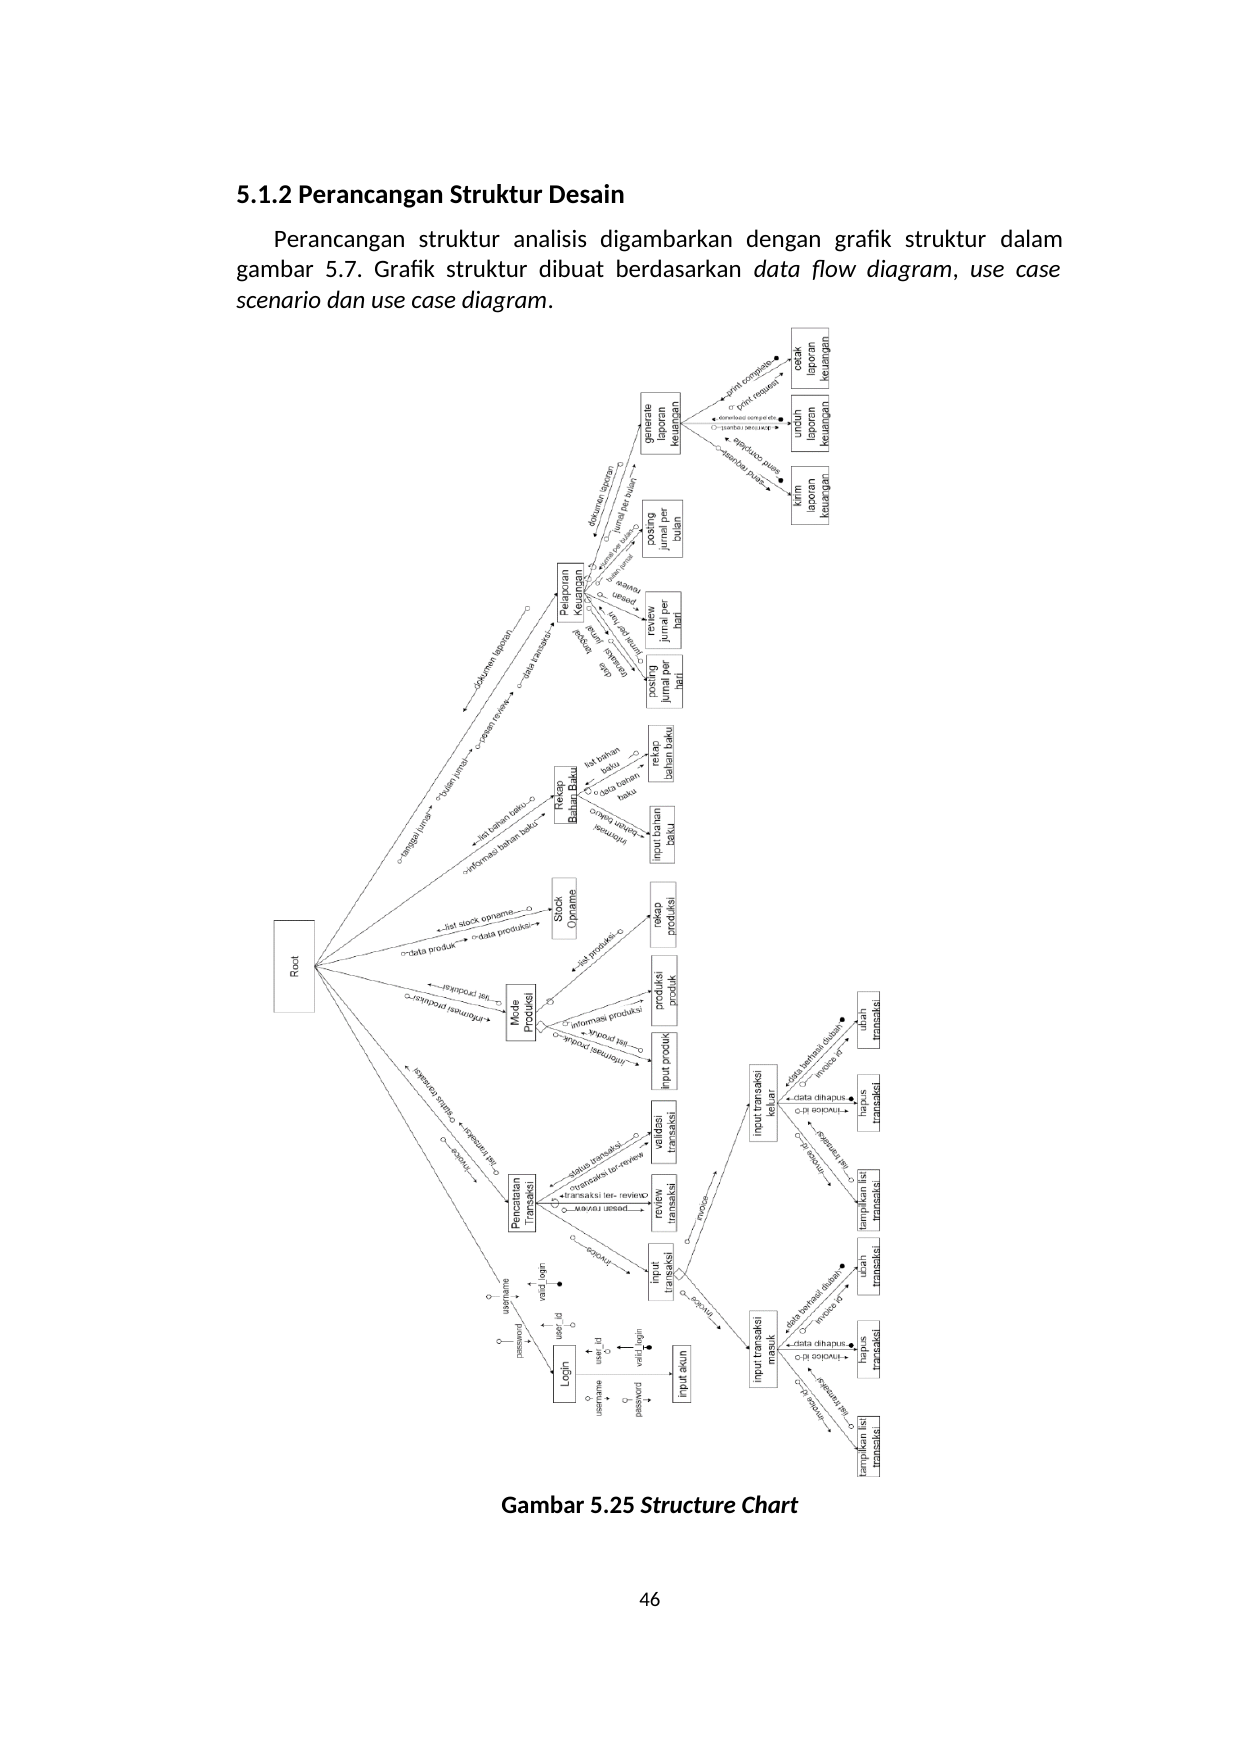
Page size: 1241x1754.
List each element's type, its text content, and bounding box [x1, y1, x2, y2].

picture [274, 329, 882, 1477]
subtitle Perancangan Struktur Desain [236, 177, 1063, 210]
text Perancangan struktur analisis digambarkan dengan grafik struktur dalam gambar 5.7. Grafik struktur dibuat berdasarkan data flow diagram, use case scenario dan use case diagram. [236, 223, 1063, 314]
